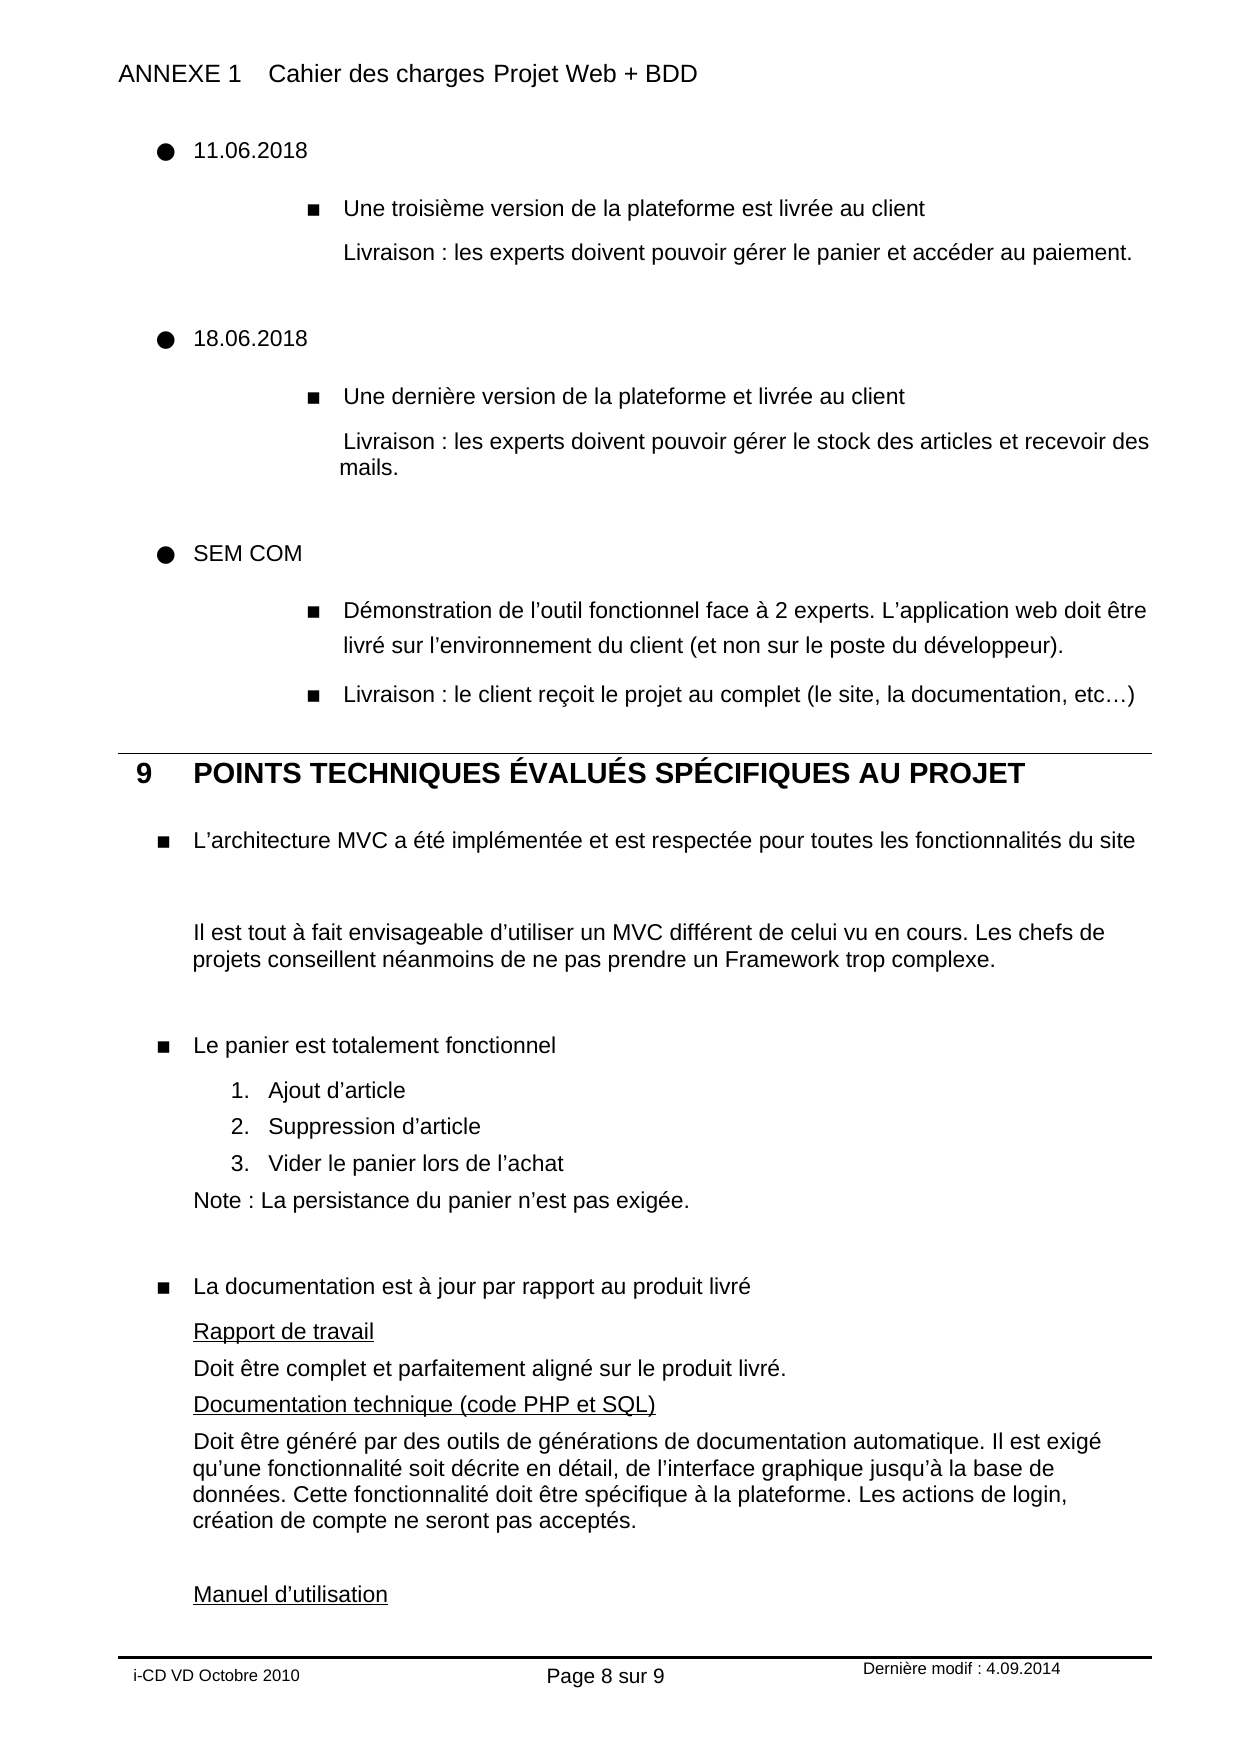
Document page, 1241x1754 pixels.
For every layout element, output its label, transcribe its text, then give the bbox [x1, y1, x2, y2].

text Livraison : les experts doivent pouvoir gérer le panier et accéder au paiement. [339, 239, 1152, 266]
text Manuel d’utilisation [118, 1581, 1152, 1607]
text Rapport de travail [118, 1318, 1152, 1344]
list 18.06.2018 [156, 313, 1152, 360]
list Une troisième version de la plateforme est livrée au client [306, 182, 1152, 229]
list Démonstration de l’outil fonctionnel face à 2 experts. L’application web doit être livré sur l’environnement du client (et non sur le poste du développeur). [306, 585, 1152, 658]
text Documentation technique (code PHP et SQL) [118, 1391, 1152, 1418]
list Ajout d’article [231, 1077, 1152, 1103]
text Il est tout à fait envisageable d’utiliser un MVC différent de celui vu en cours. Les chefs de projets conseillent néanmoins de ne pas prendre un Framework trop complexe. [192, 919, 1152, 972]
list Le panier est totalement fonctionnel [156, 1019, 1152, 1066]
text Doit être complet et parfaitement aligné sur le produit livré. [118, 1354, 1152, 1381]
list Vider le panier lors de l’achat [231, 1150, 1152, 1176]
list POINTS TECHNIQUES ÉVALUÉS SPÉCIFIQUES AU PROJET [118, 754, 1152, 790]
text Livraison : les experts doivent pouvoir gérer le stock des articles et recevoir des mails. [339, 428, 1152, 480]
list Livraison : le client reçoit le projet au complet (le site, la documentation, etc…) [306, 669, 1152, 716]
list SEM COM [156, 528, 1152, 574]
list La documentation est à jour par rapport au produit livré [156, 1260, 1152, 1307]
list Une dernière version de la plateforme et livrée au client [306, 370, 1152, 417]
text Doit être généré par des outils de générations de documentation automatique. Il est exigé qu’une fonctionnalité soit décrite en détail, de l’interface graphique jusqu’à la base de données. Cette fonctionnalité doit être spécifique à la plateforme. Les actions de login, création de compte ne seront pas acceptés. [192, 1428, 1152, 1533]
list 11.06.2018 [156, 124, 1152, 172]
list L’architecture MVC a été implémentée et est respectée pour toutes les fonctionnalités du site [156, 815, 1152, 862]
text Note : La persistance du panier n’est pas exigée. [193, 1187, 1152, 1213]
list Suppression d’article [231, 1113, 1152, 1140]
